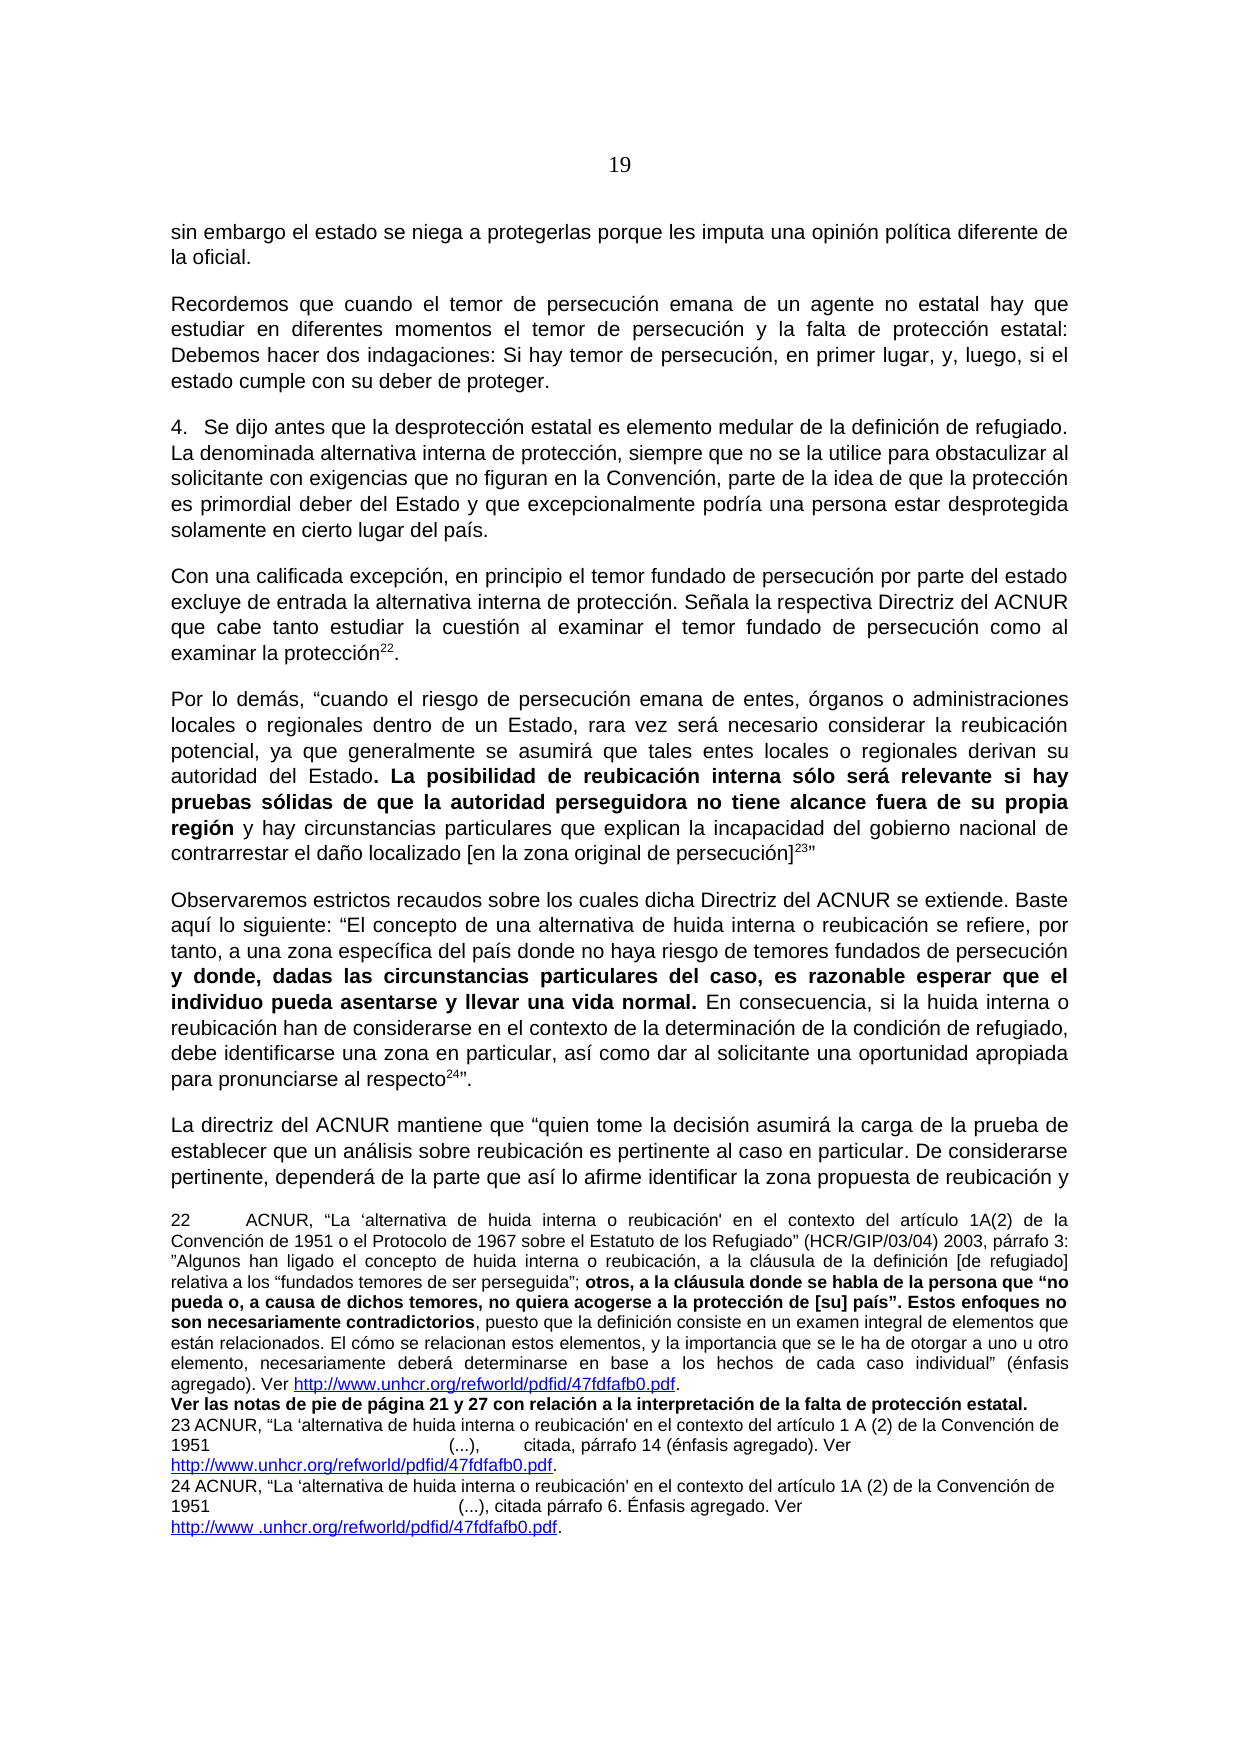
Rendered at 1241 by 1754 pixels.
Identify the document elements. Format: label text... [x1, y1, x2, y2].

text Observaremos estrictos recaudos sobre los cuales dicha Directriz del ACNUR se extiende. Baste aquí lo siguiente: “El concepto de una alternativa de huida interna o reubicación se refiere, por tanto, a una zona específica del país donde no haya riesgo de temores fundados de persecución y donde, dadas las circunstancias particulares del caso, es razonable esperar que el individuo pueda asentarse y llevar una vida normal. En consecuencia, si la huida interna o reubicación han de considerarse en el contexto de la determinación de la condición de refugiado, debe identificarse una zona en particular, así como dar al solicitante una oportunidad apropiada para pronunciarse al respecto”. [171, 887, 1070, 1091]
text Por lo demás, “cuando el riesgo de persecución emana de entes, órganos o administraciones locales o regionales dentro de un Estado, rara vez será necesario considerar la reubicación potencial, ya que generalmente se asumirá que tales entes locales o regionales derivan su autoridad del Estado. La posibilidad de reubicación interna sólo será relevante si hay pruebas sólidas de que la autoridad perseguidora no tiene alcance fuera de su propia región y hay circunstancias particulares que explican la incapacidad del gobierno nacional de contrarrestar el daño localizado [en la zona original de persecución]” [171, 687, 1070, 865]
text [171, 219, 1070, 269]
text La directriz del ACNUR mantiene que “quien tome la decisión asumirá la carga de la prueba de establecer que un análisis sobre reubicación es pertinente al caso en particular. De considerarse pertinente, dependerá de la parte que así lo afirme identificar la zona propuesta de reubicación y brindar pruebas que establezcan que es una alternativa razonable para el individuo en cuestión”. [171, 1113, 1070, 1188]
text Recordemos que cuando el temor de persecución emana de un agente no estatal hay que estudiar en diferentes momentos el temor de persecución y la falta de protección estatal: Debemos hacer dos indagaciones: Si hay temor de persecución, en primer lugar, y, luego, si el estado cumple con su deber de proteger. [171, 292, 1070, 392]
text Con una calificada excepción, en principio el temor fundado de persecución por parte del estado excluye de entrada la alternativa interna de protección. Señala la respectiva Directriz del ACNUR que cabe tanto estudiar la cuestión al examinar el temor fundado de persecución como al examinar la protección. [171, 564, 1070, 665]
list Se dijo antes que la desprotección estatal es elemento medular de la definición de refugiado. La denominada alternativa interna de protección, siempre que no se la utilice para obstaculizar al solicitante con exigencias que no figuran en la Convención, parte de la idea de que la protección es primordial deber del Estado y que excepcionalmente podría una persona estar desprotegida solamente en cierto lugar del país. [171, 415, 1070, 541]
